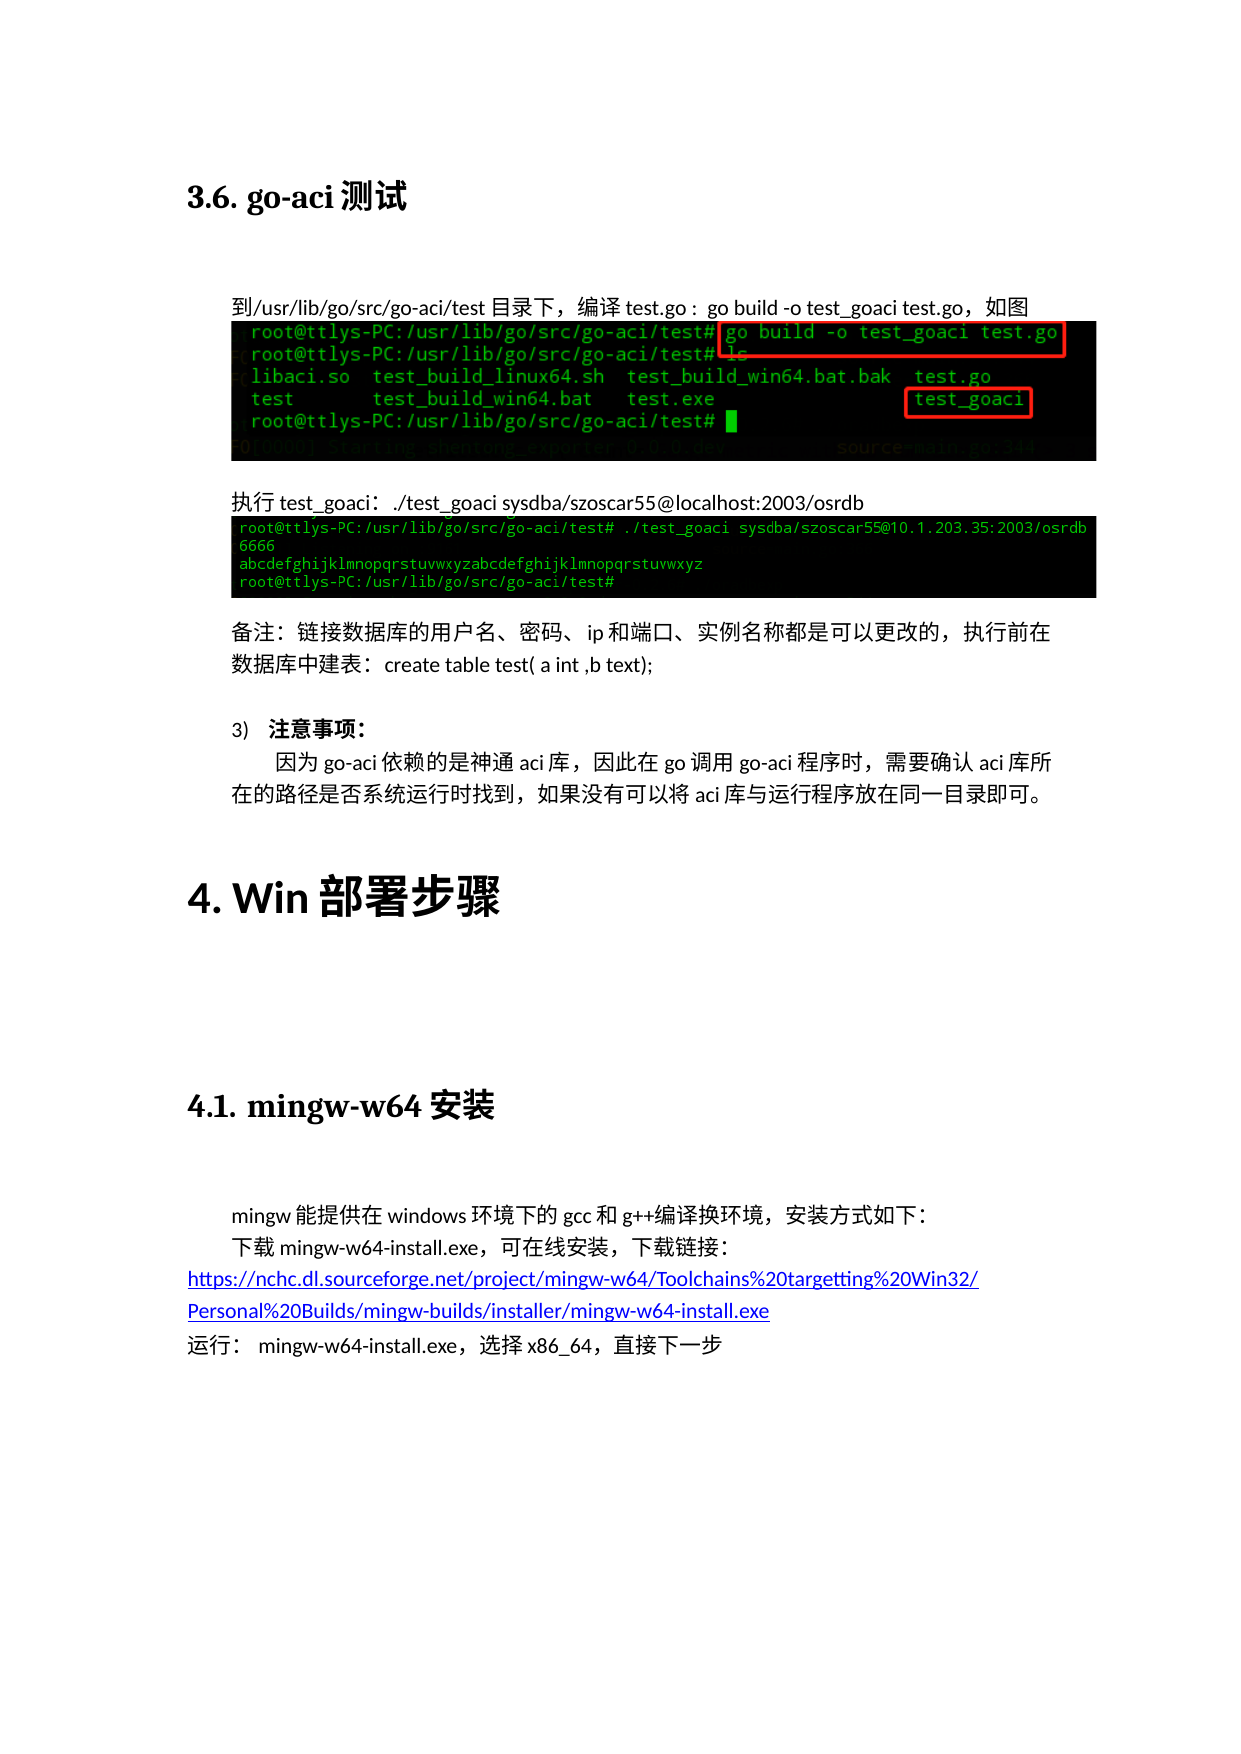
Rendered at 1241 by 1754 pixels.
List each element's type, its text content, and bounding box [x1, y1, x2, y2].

subtitle Win部署步骤 [187, 844, 1053, 942]
subtitle go-aci测试 [187, 162, 1053, 227]
subtitle mingw-w64安装 [187, 1070, 1053, 1135]
text 到/usr/lib/go/src/go-aci/test目录下，编译test.go : go build -o test_goaci test.go，如图 [231, 289, 1053, 321]
text 执行test_goaci：./test_goaci sysdba/szoscar55@localhost:2003/osrdb [231, 484, 1053, 516]
list 注意事项： [231, 712, 1053, 744]
list 因为go-aci依赖的是神通aci库，因此在go调用go-aci程序时，需要确认aci库所在的路径是否系统运行时找到，如果没有可以将aci库与运行程序放在同一目录即可。 [231, 744, 1053, 809]
text mingw能提供在windows环境下的gcc和g++编译换环境，安装方式如下： [187, 1197, 1053, 1230]
text 下载mingw-w64-install.exe，可在线安装，下载链接： [187, 1230, 1053, 1262]
text 运行： mingw-w64-install.exe，选择x86_64，直接下一步 [187, 1327, 1053, 1360]
text 备注：链接数据库的用户名、密码、ip和端口、实例名称都是可以更改的，执行前在数据库中建表：create table test( a int ,b text); [231, 614, 1053, 679]
picture [231, 321, 1097, 461]
text https://nchc.dl.sourceforge.net/project/mingw-w64/Toolchains%20targetting%20Win32/Personal%20Builds/mingw-builds/installer/mingw-w64-install.exe [187, 1262, 1053, 1327]
picture [231, 516, 1097, 598]
